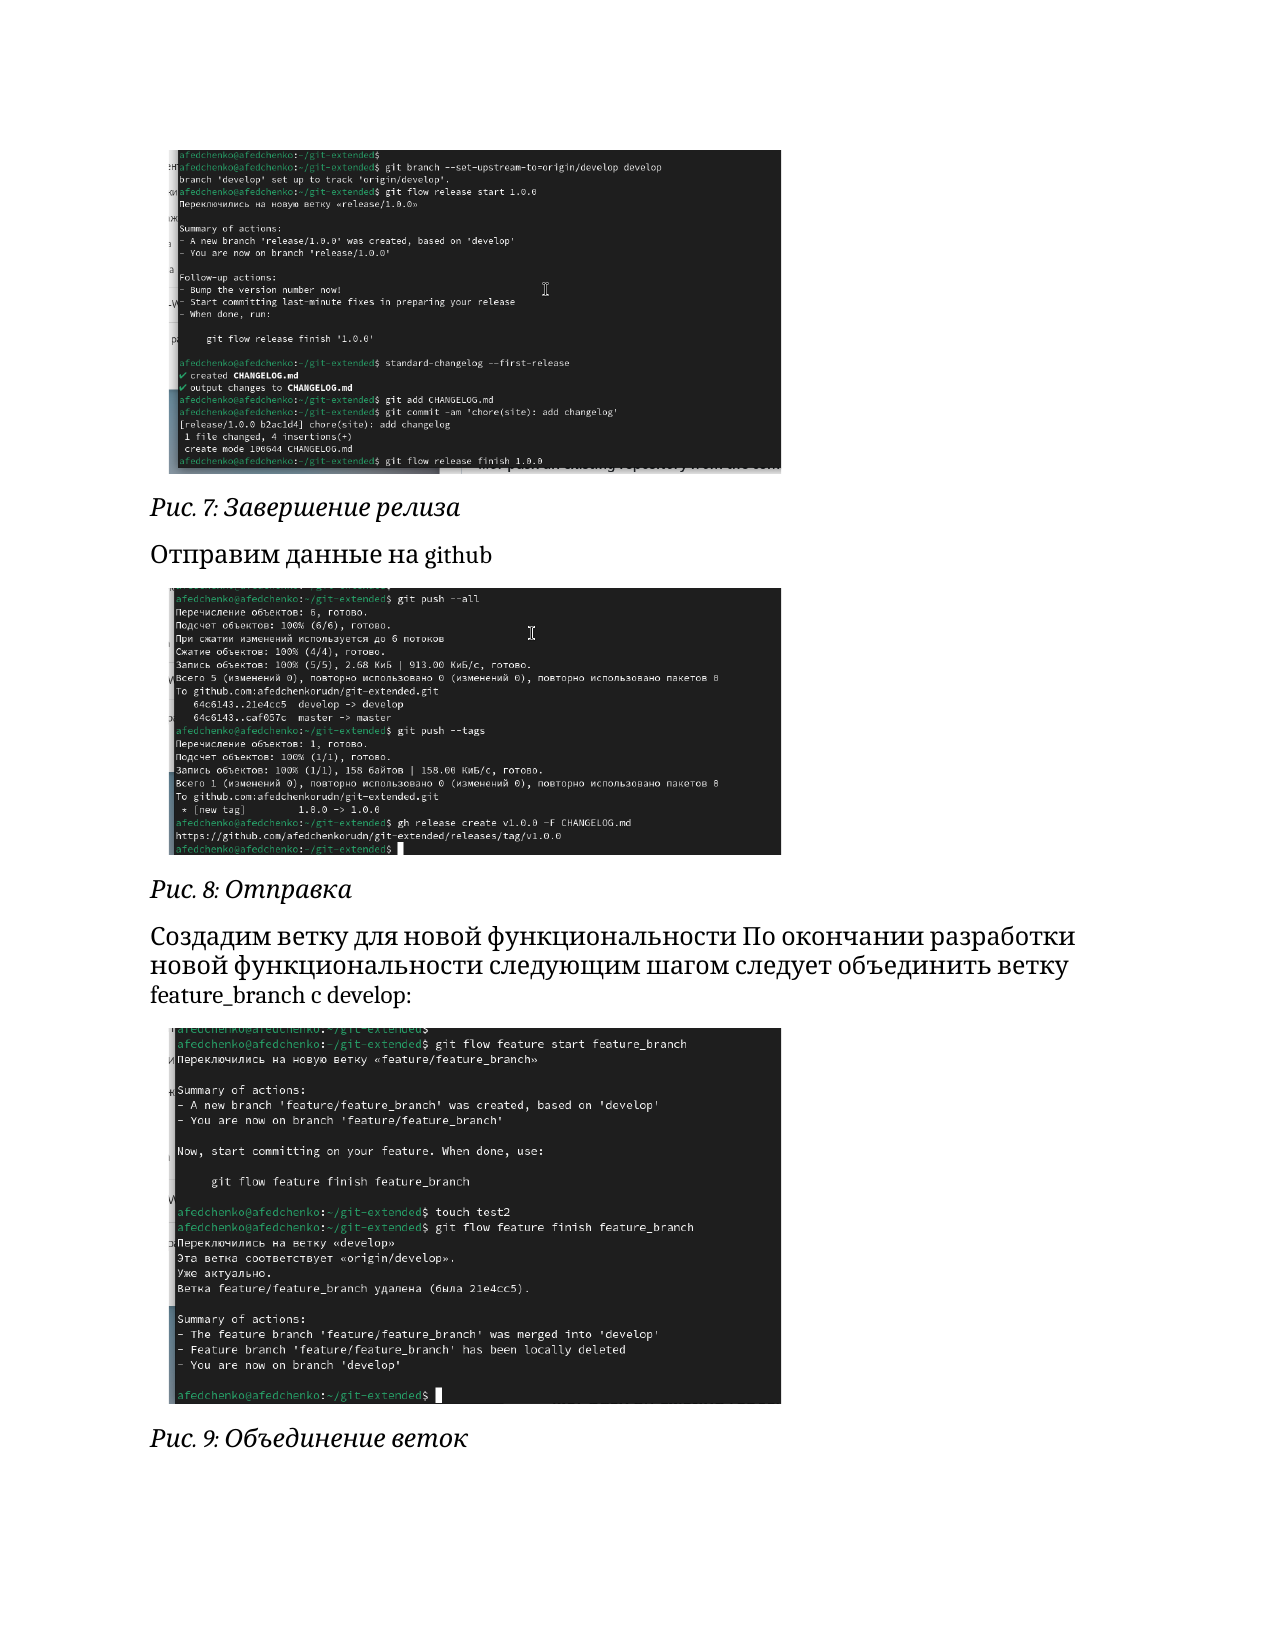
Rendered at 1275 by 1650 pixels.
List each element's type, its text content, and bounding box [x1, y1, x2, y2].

text Создадим ветку для новой функциональности По окончании разработки новой функциональности следующим шагом следует объединить ветку feature_branch c develop: [150, 923, 1125, 1009]
picture [168, 150, 782, 474]
picture [168, 588, 782, 855]
text Рис. 8: Отправка [150, 876, 1125, 904]
text Рис. 9: Объединение веток [150, 1425, 1125, 1453]
text Рис. 7: Завершение релиза [150, 494, 1125, 523]
picture [168, 1028, 782, 1404]
text Отправим данные на github [150, 541, 1125, 570]
